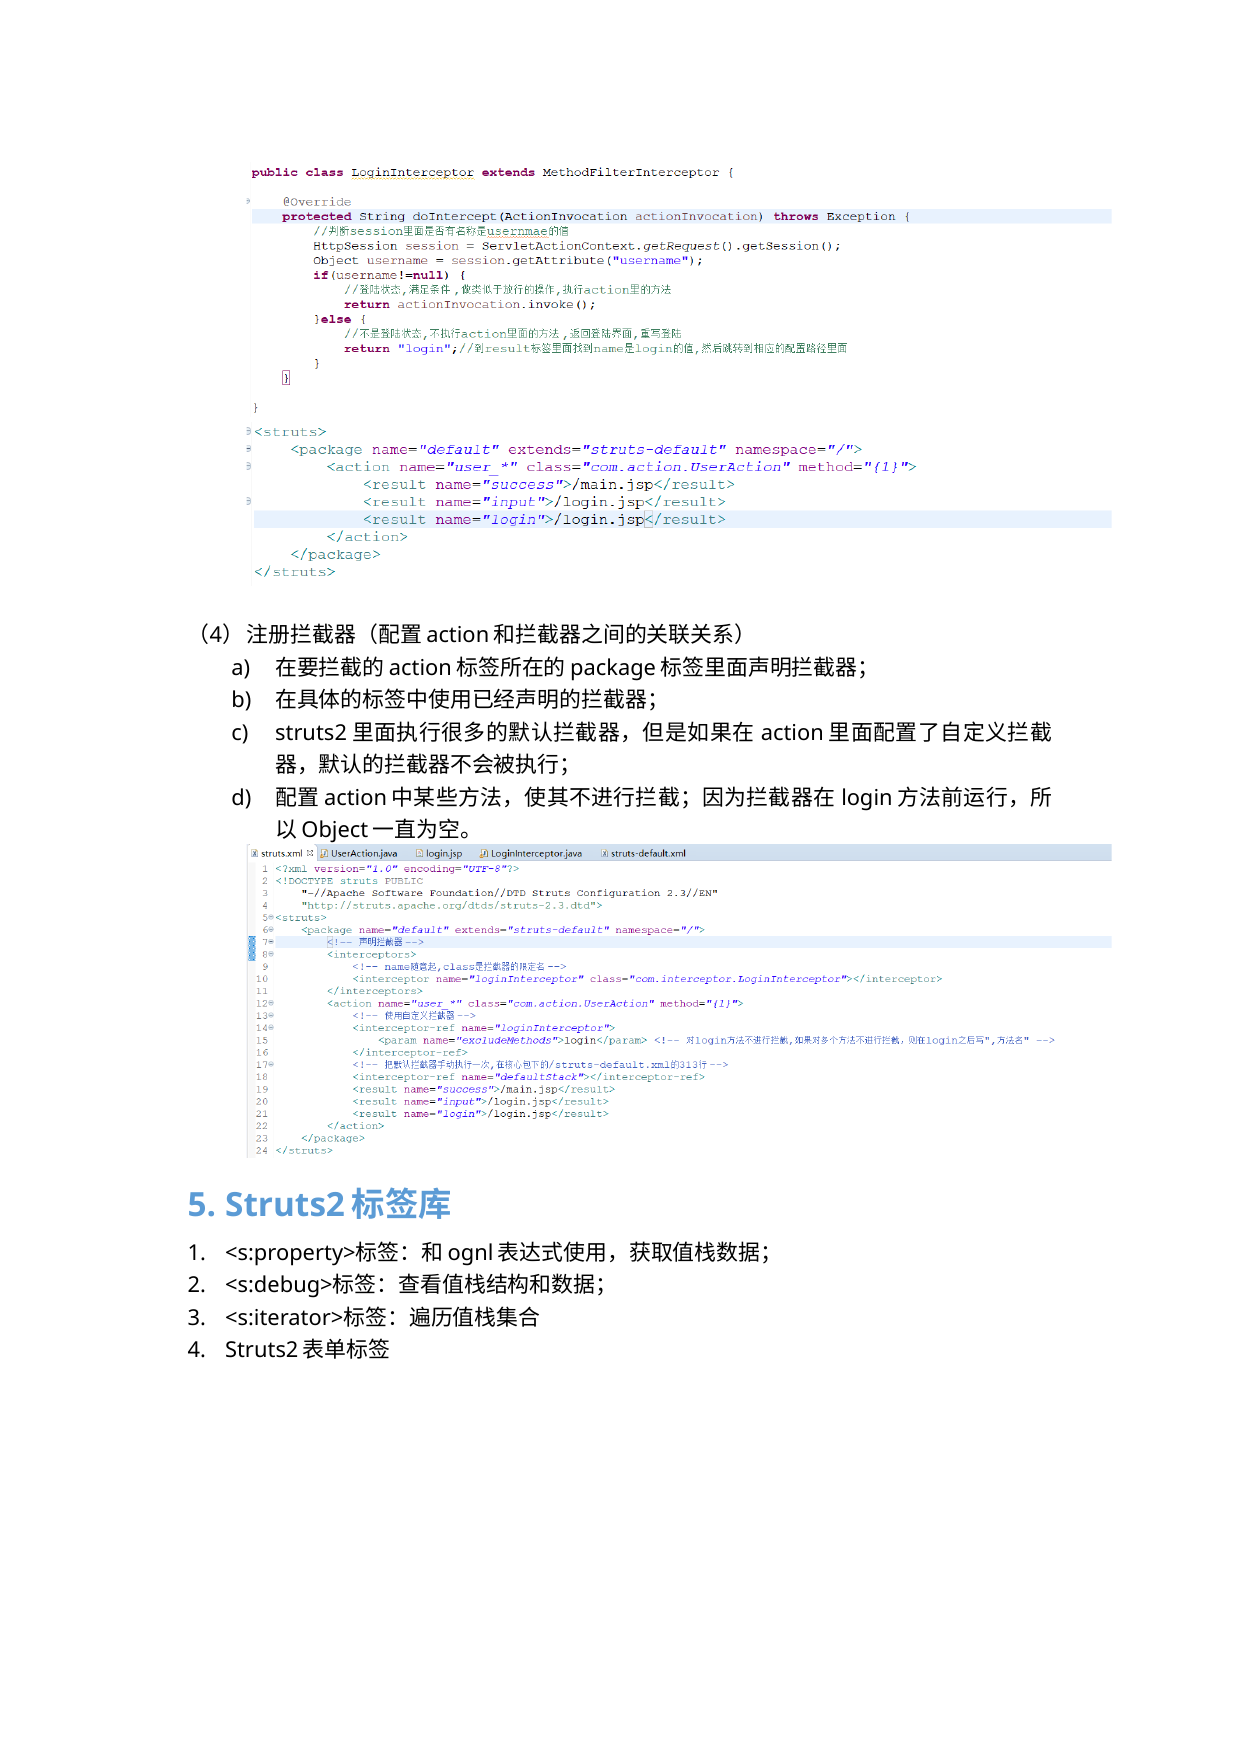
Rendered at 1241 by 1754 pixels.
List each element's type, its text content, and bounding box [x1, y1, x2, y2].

list Struts2表单标签 [187, 1332, 1053, 1364]
picture [246, 162, 1112, 417]
subtitle Struts2标签库 [187, 1169, 1053, 1234]
list struts2里面执行很多的默认拦截器，但是如果在action里面配置了自定义拦截器，默认的拦截器不会被执行； [231, 714, 1053, 779]
list 在具体的标签中使用已经声明的拦截器； [231, 682, 1053, 714]
list <s:debug>标签：查看值栈结构和数据； [187, 1267, 1053, 1299]
list 配置action中某些方法，使其不进行拦截；因为拦截器在login方法前运行，所以Object一直为空。 [231, 779, 1053, 844]
picture [246, 422, 1112, 586]
list <s:property>标签：和ognl表达式使用，获取值栈数据； [187, 1234, 1053, 1267]
picture [246, 844, 1112, 1158]
list 注册拦截器（配置action和拦截器之间的关联关系） [187, 617, 1053, 649]
list <s:iterator>标签：遍历值栈集合 [187, 1299, 1053, 1332]
list 在要拦截的action标签所在的package标签里面声明拦截器； [231, 649, 1053, 682]
